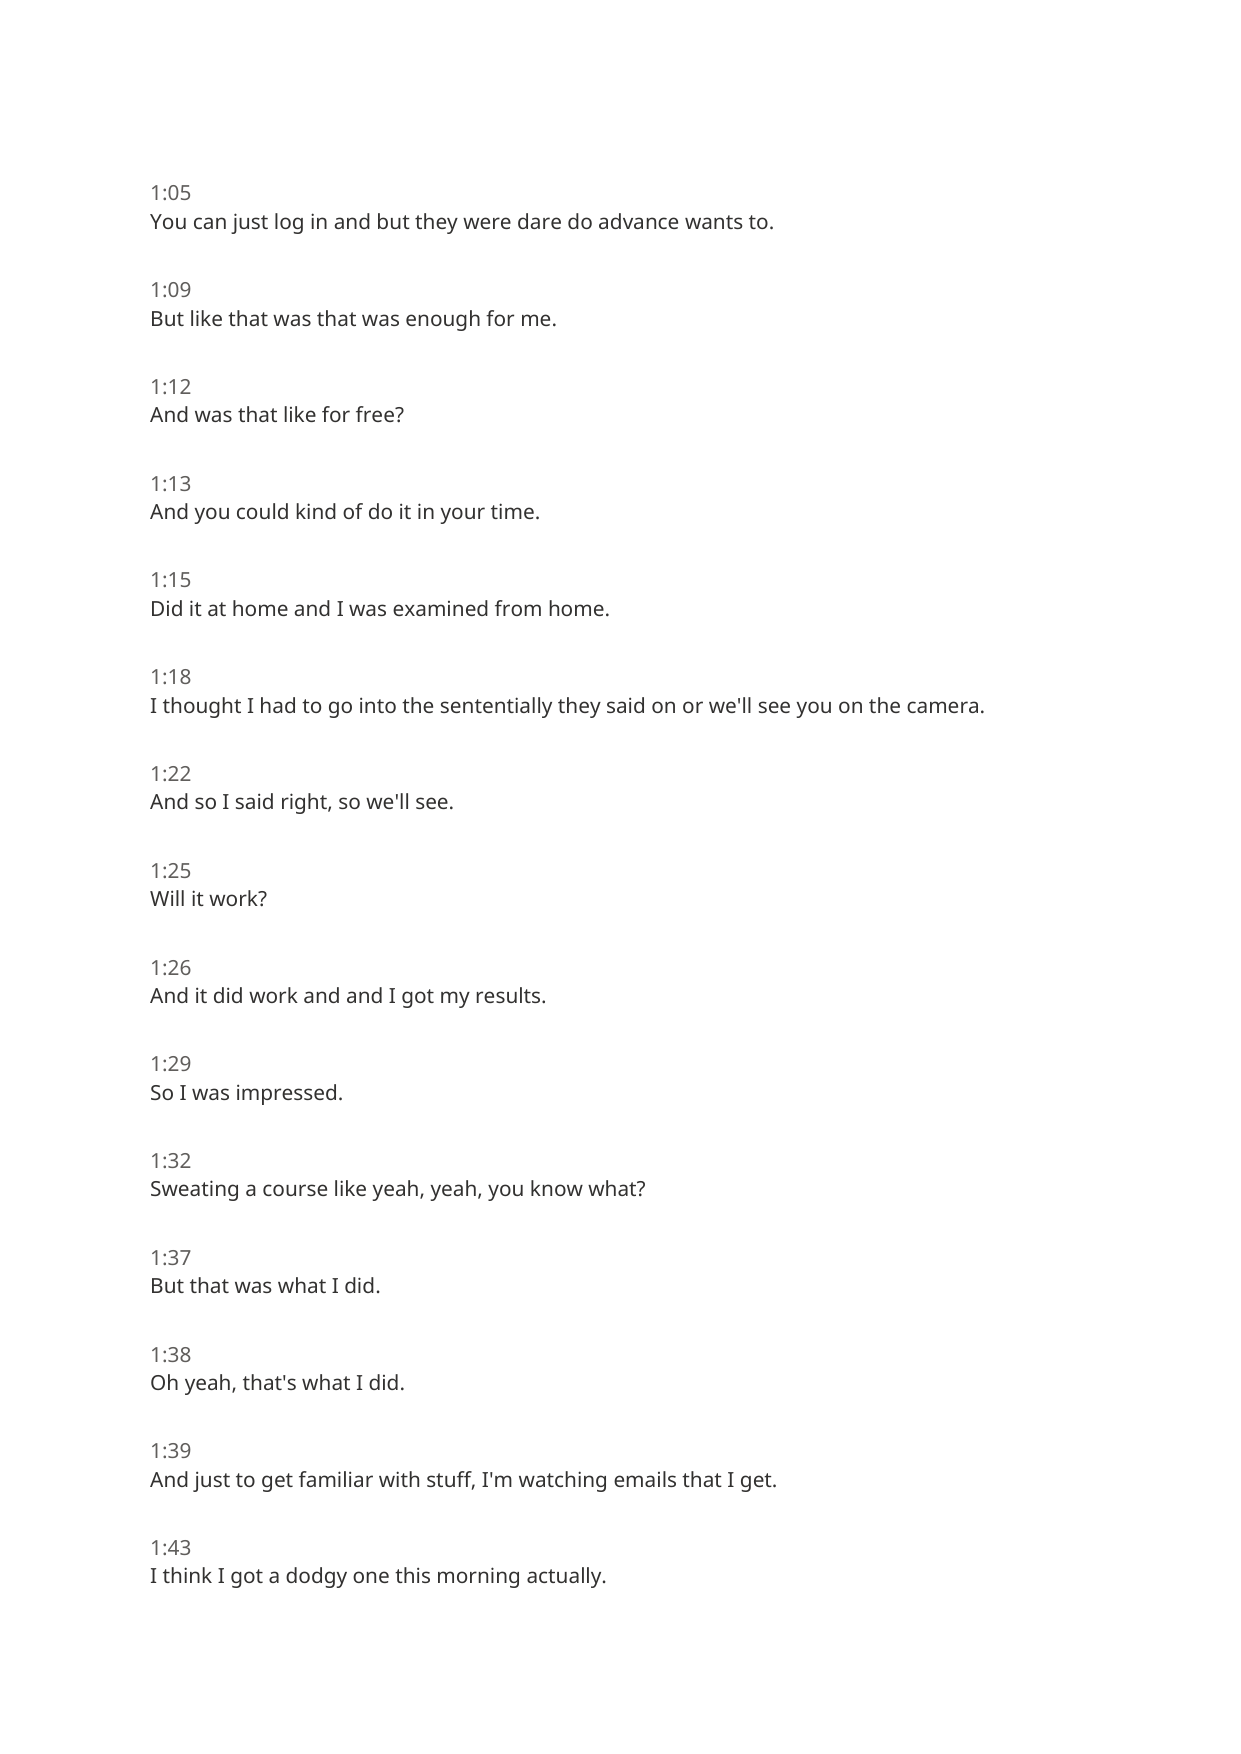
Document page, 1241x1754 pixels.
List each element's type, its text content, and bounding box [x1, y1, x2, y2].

text 1:26 And it did work and and I got my results. [150, 924, 1090, 1009]
text 1:37 But that was what I did. [150, 1214, 1090, 1300]
text 1:22 And so I said right, so we'll see. [150, 731, 1090, 816]
text 1:05 You can just log in and but they were dare do advance wants to. [150, 150, 1090, 235]
text 1:13 And you could kind of do it in your time. [150, 440, 1090, 526]
text 1:43 I think I got a dodgy one this morning actually. [150, 1505, 1090, 1590]
text 1:15 Did it at home and I was examined from home. [150, 537, 1090, 622]
text 1:38 Oh yeah, that's what I did. [150, 1311, 1090, 1397]
text 1:09 But like that was that was enough for me. [150, 247, 1090, 332]
text 1:39 And just to get familiar with stuff, I'm watching emails that I get. [150, 1408, 1090, 1493]
text 1:32 Sweating a course like yeah, yeah, you know what? [150, 1118, 1090, 1203]
text 1:18 I thought I had to go into the sententially they said on or we'll see you on the camera. [150, 634, 1090, 719]
text 1:12 And was that like for free? [150, 343, 1090, 429]
text 1:25 Will it work? [150, 827, 1090, 913]
text 1:29 So I was impressed. [150, 1021, 1090, 1106]
